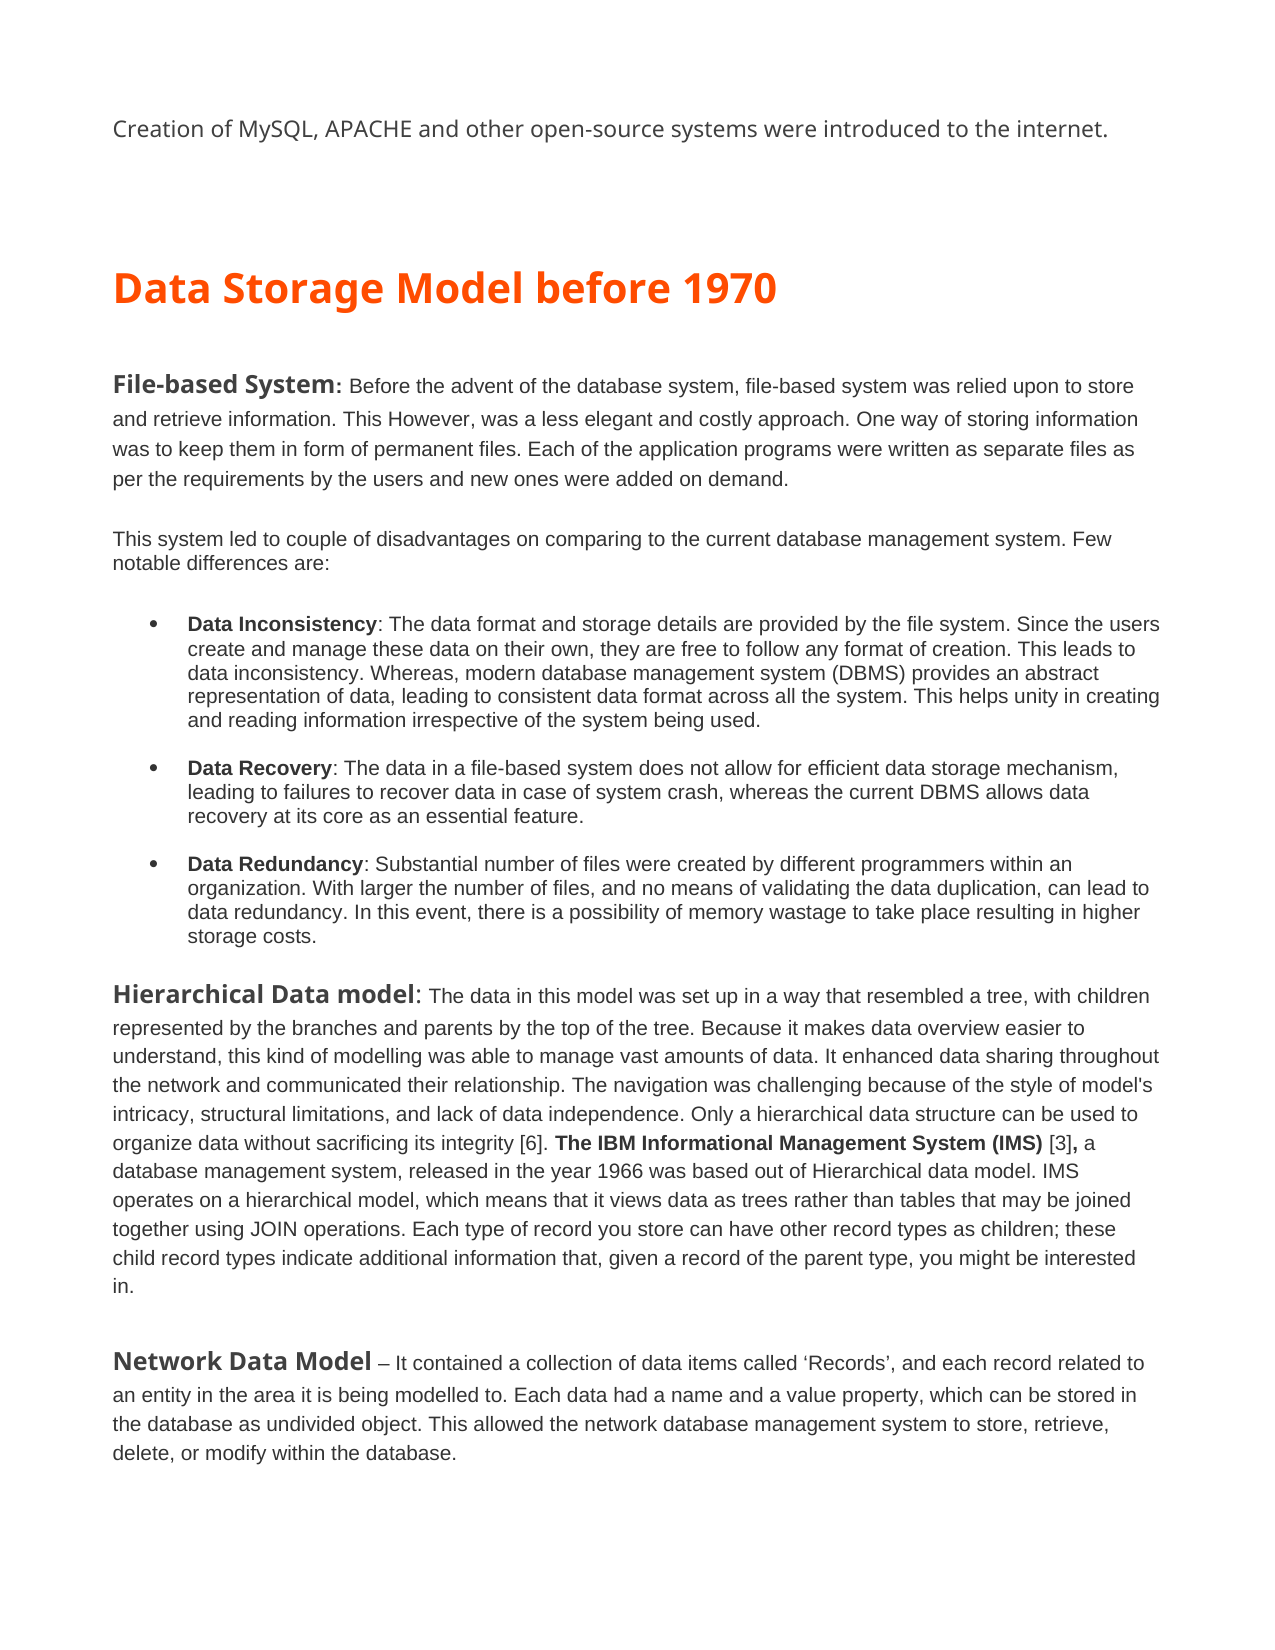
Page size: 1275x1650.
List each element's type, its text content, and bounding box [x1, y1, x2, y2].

text Hierarchical Data model: The data in this model was set up in a way that resembled a tree, with children represented by the branches and parents by the top of the tree. Because it makes data overview easier to understand, this kind of modelling was able to manage vast amounts of data. It enhanced data sharing throughout the network and communicated their relationship. The navigation was challenging because of the style of model's intricacy, structural limitations, and lack of data independence. Only a hierarchical data structure can be used to organize data without sacrificing its integrity [6]. The IBM Informational Management System (IMS) [3], a database management system, released in the year 1966 was based out of Hierarchical data model. IMS operates on a hierarchical model, which means that it views data as trees rather than tables that may be joined together using JOIN operations. Each type of record you store can have other record types as children; these child record types indicate additional information that, given a record of the parent type, you might be interested in. [112, 977, 1162, 1298]
text Creation of MySQL, APACHE and other open-source systems were introduced to the internet. [112, 112, 1162, 144]
list Data Recovery: The data in a file-based system does not allow for efficient data storage mechanism, leading to failures to recover data in case of system crash, whereas the current DBMS allows data recovery at its core as an essential feature. [150, 756, 1162, 828]
text This system led to couple of disadvantages on comparing to the current database management system. Few notable differences are: [112, 527, 1162, 575]
text Network Data Model – It contained a collection of data items called ‘Records’, and each record related to an entity in the area it is being modelled to. Each data had a name and a value property, which can be stored in the database as undivided object. This allowed the network database management system to store, retrieve, delete, or modify within the database. [112, 1344, 1162, 1464]
text Data Storage Model before 1970 [112, 262, 1162, 313]
subtitle File-based System: Before the advent of the database system, file-based system was relied upon to store and retrieve information. This However, was a less elegant and costly approach. One way of storing information was to keep them in form of permanent files. Each of the application programs were written as separate files as per the requirements by the users and new ones were added on demand. [112, 367, 1162, 491]
list Data Inconsistency: The data format and storage details are provided by the file system. Since the users create and manage these data on their own, they are free to follow any format of creation. This leads to data inconsistency. Whereas, modern database management system (DBMS) provides an abstract representation of data, leading to consistent data format across all the system. This helps unity in creating and reading information irrespective of the system being used. [150, 612, 1162, 732]
list Data Redundancy: Substantial number of files were created by different programmers within an organization. With larger the number of files, and no means of validating the data duplication, can lead to data redundancy. In this event, there is a possibility of memory wastage to take place resulting in higher storage costs. [150, 852, 1162, 948]
